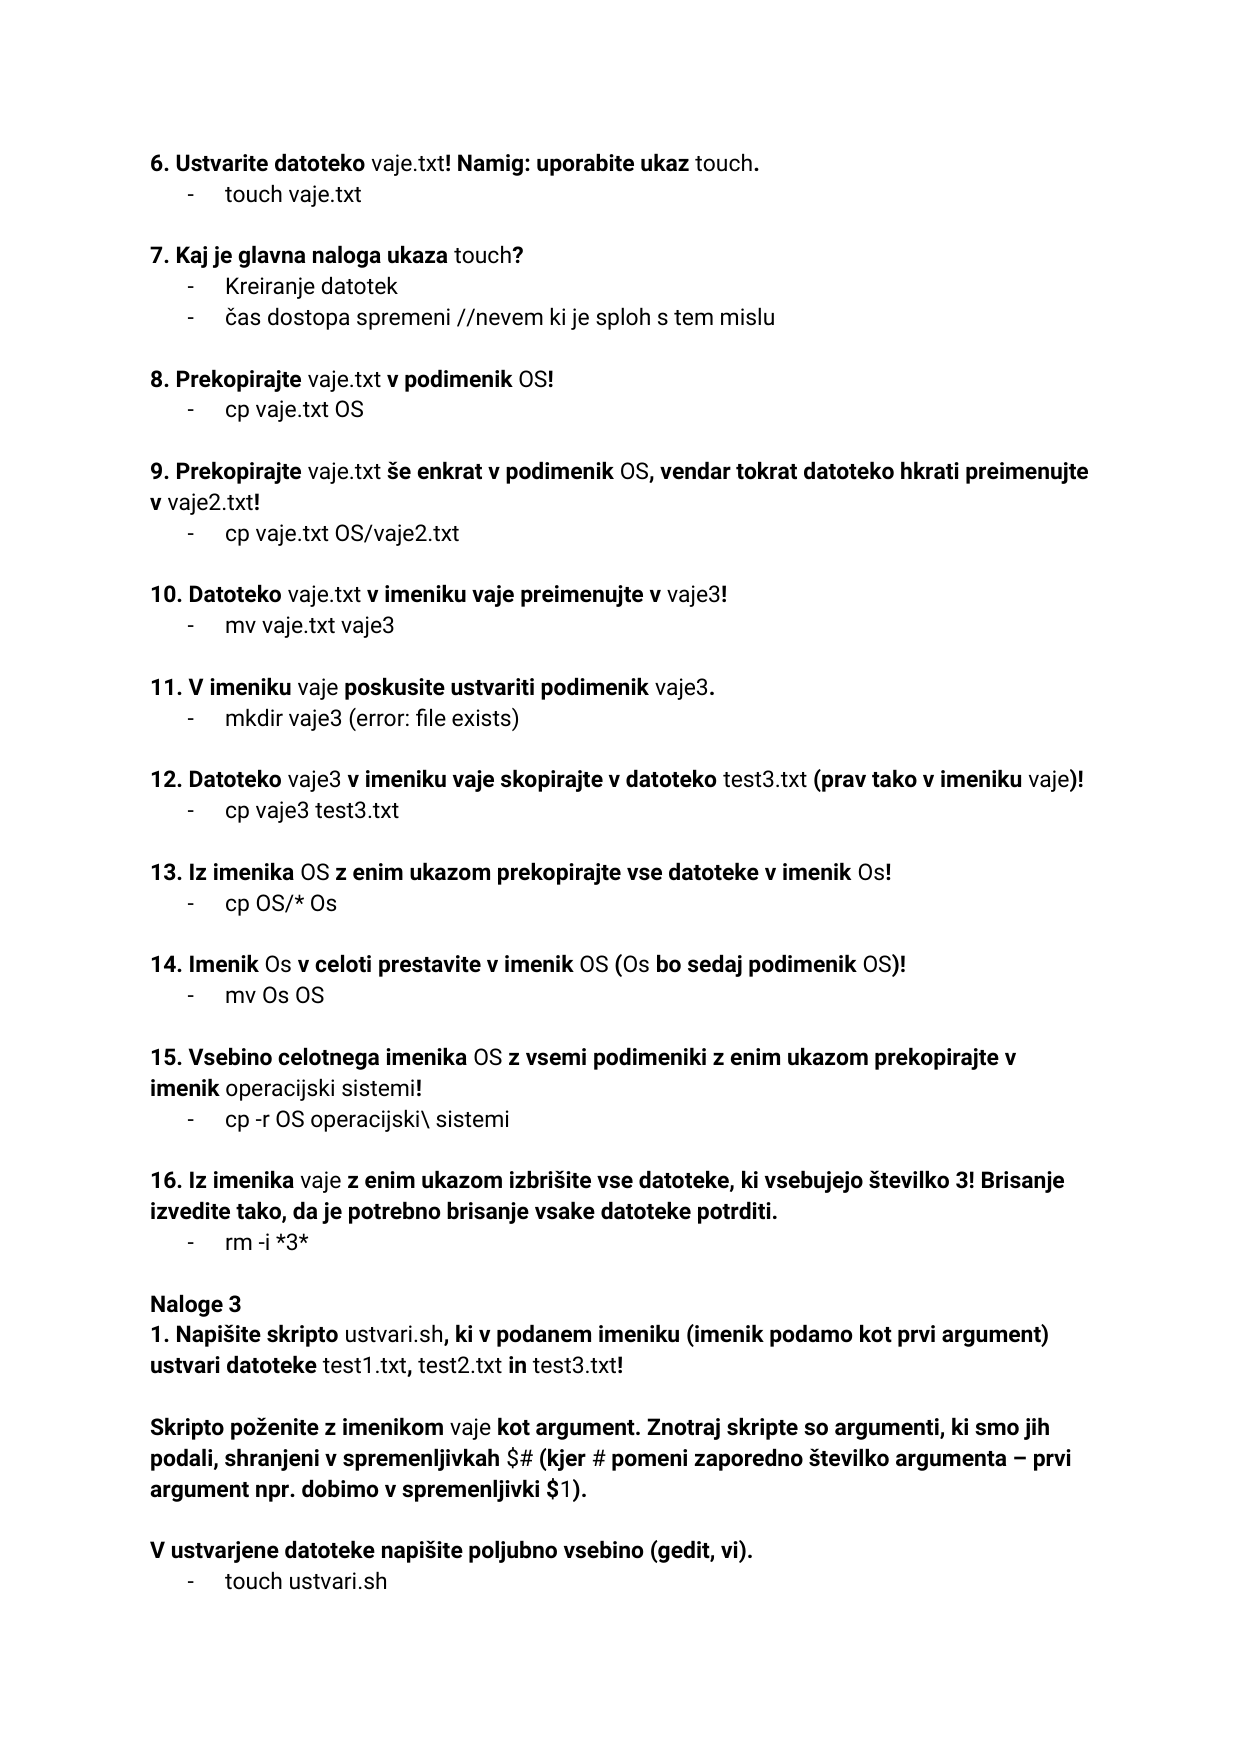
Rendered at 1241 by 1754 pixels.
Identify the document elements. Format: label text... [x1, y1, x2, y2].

list čas dostopa spremeni //nevem ki je sploh s tem mislu [187, 304, 1090, 331]
text 16. Iz imenika vaje z enim ukazom izbrišite vse datoteke, ki vsebujejo številko 3! Brisanje izvedite tako, da je potrebno brisanje vsake datoteke potrditi. [150, 1167, 1090, 1225]
list cp vaje.txt OS [187, 397, 1090, 423]
list cp vaje.txt OS/vaje2.txt [187, 520, 1090, 547]
list mv vaje.txt vaje3 [187, 612, 1090, 639]
text 15. Vsebino celotnega imenika OS z vsemi podimeniki z enim ukazom prekopirajte v imenik operacijski sistemi! [150, 1044, 1090, 1102]
text 10. Datoteko vaje.txt v imeniku vaje preimenujte v vaje3! [150, 582, 1090, 608]
text 9. Prekopirajte vaje.txt še enkrat v podimenik OS, vendar tokrat datoteko hkrati preimenujte v vaje2.txt! [150, 458, 1090, 516]
text 12. Datoteko vaje3 v imeniku vaje skopirajte v datoteko test3.txt (prav tako v imeniku vaje)! [150, 767, 1090, 793]
list touch ustvari.sh [187, 1568, 1090, 1595]
text 7. Kaj je glavna naloga ukaza touch? [150, 242, 1090, 269]
list cp vaje3 test3.txt [187, 797, 1090, 824]
text 14. Imenik Os v celoti prestavite v imenik OS (Os bo sedaj podimenik OS)! [150, 952, 1090, 978]
list touch vaje.txt [187, 181, 1090, 208]
text 13. Iz imenika OS z enim ukazom prekopirajte vse datoteke v imenik Os! [150, 859, 1090, 886]
list Kreiranje datotek [187, 273, 1090, 300]
text 6. Ustvarite datoteko vaje.txt! Namig: uporabite ukaz touch. [150, 150, 1090, 177]
text V ustvarjene datoteke napišite poljubno vsebino (gedit, vi). [150, 1537, 1090, 1564]
list mv Os OS [187, 982, 1090, 1009]
text 1. Napišite skripto ustvari.sh, ki v podanem imeniku (imenik podamo kot prvi argument) ustvari datoteke test1.txt, test2.txt in test3.txt! [150, 1322, 1090, 1379]
list rm -i *3* [187, 1229, 1090, 1256]
list cp OS/* Os [187, 890, 1090, 917]
text 11. V imeniku vaje poskusite ustvariti podimenik vaje3. [150, 674, 1090, 701]
text 8. Prekopirajte vaje.txt v podimenik OS! [150, 366, 1090, 393]
list mkdir vaje3 (error: file exists) [187, 705, 1090, 732]
list cp -r OS operacijski\ sistemi [187, 1106, 1090, 1133]
text Skripto poženite z imenikom vaje kot argument. Znotraj skripte so argumenti, ki smo jih podali, shranjeni v spremenljivkah $# (kjer # pomeni zaporedno številko argumenta – prvi argument npr. dobimo v spremenljivki $1). [150, 1414, 1090, 1503]
text Naloge 3 [150, 1291, 1090, 1318]
